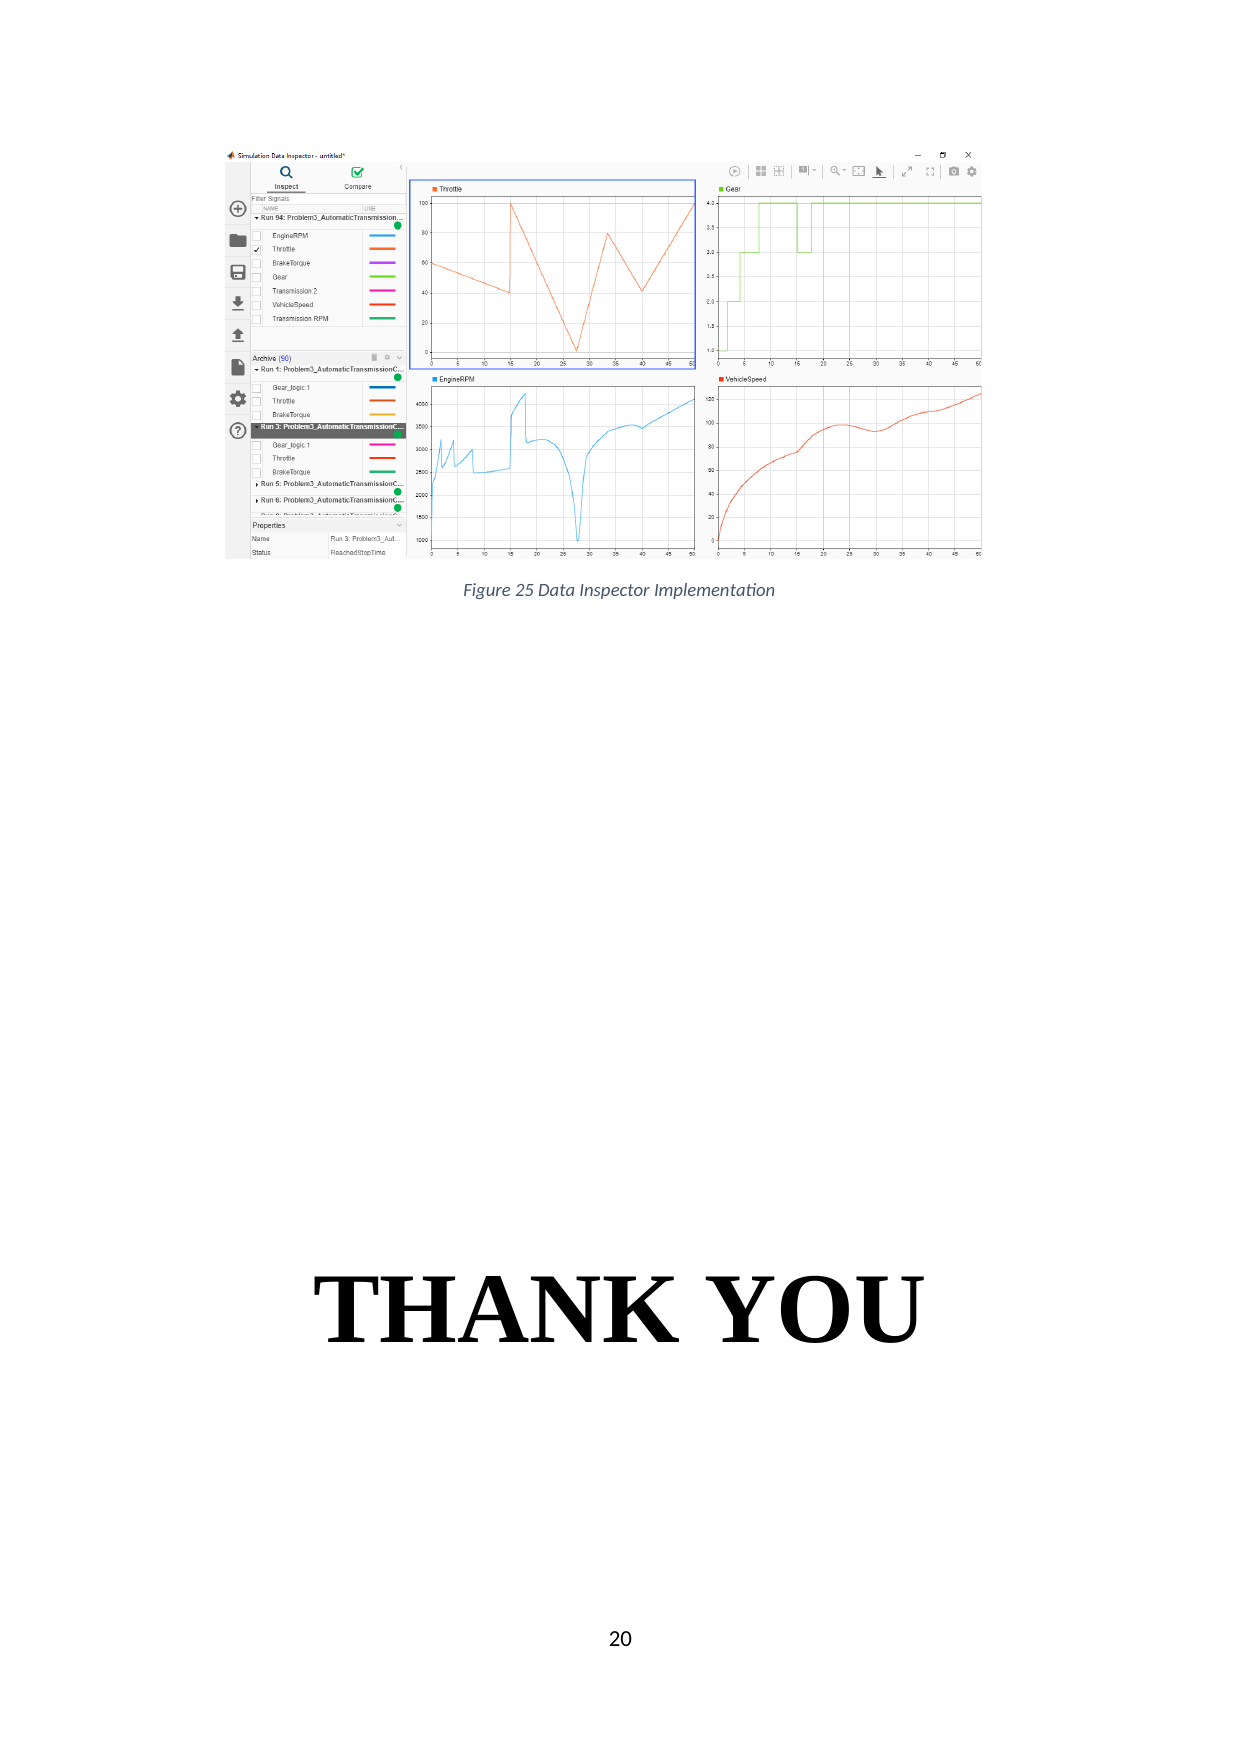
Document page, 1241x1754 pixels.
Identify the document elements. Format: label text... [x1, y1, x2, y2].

text Figure 25 Data Inspector Implementation [150, 578, 1090, 601]
picture [225, 150, 982, 559]
text THANK YOU [150, 1249, 1090, 1364]
